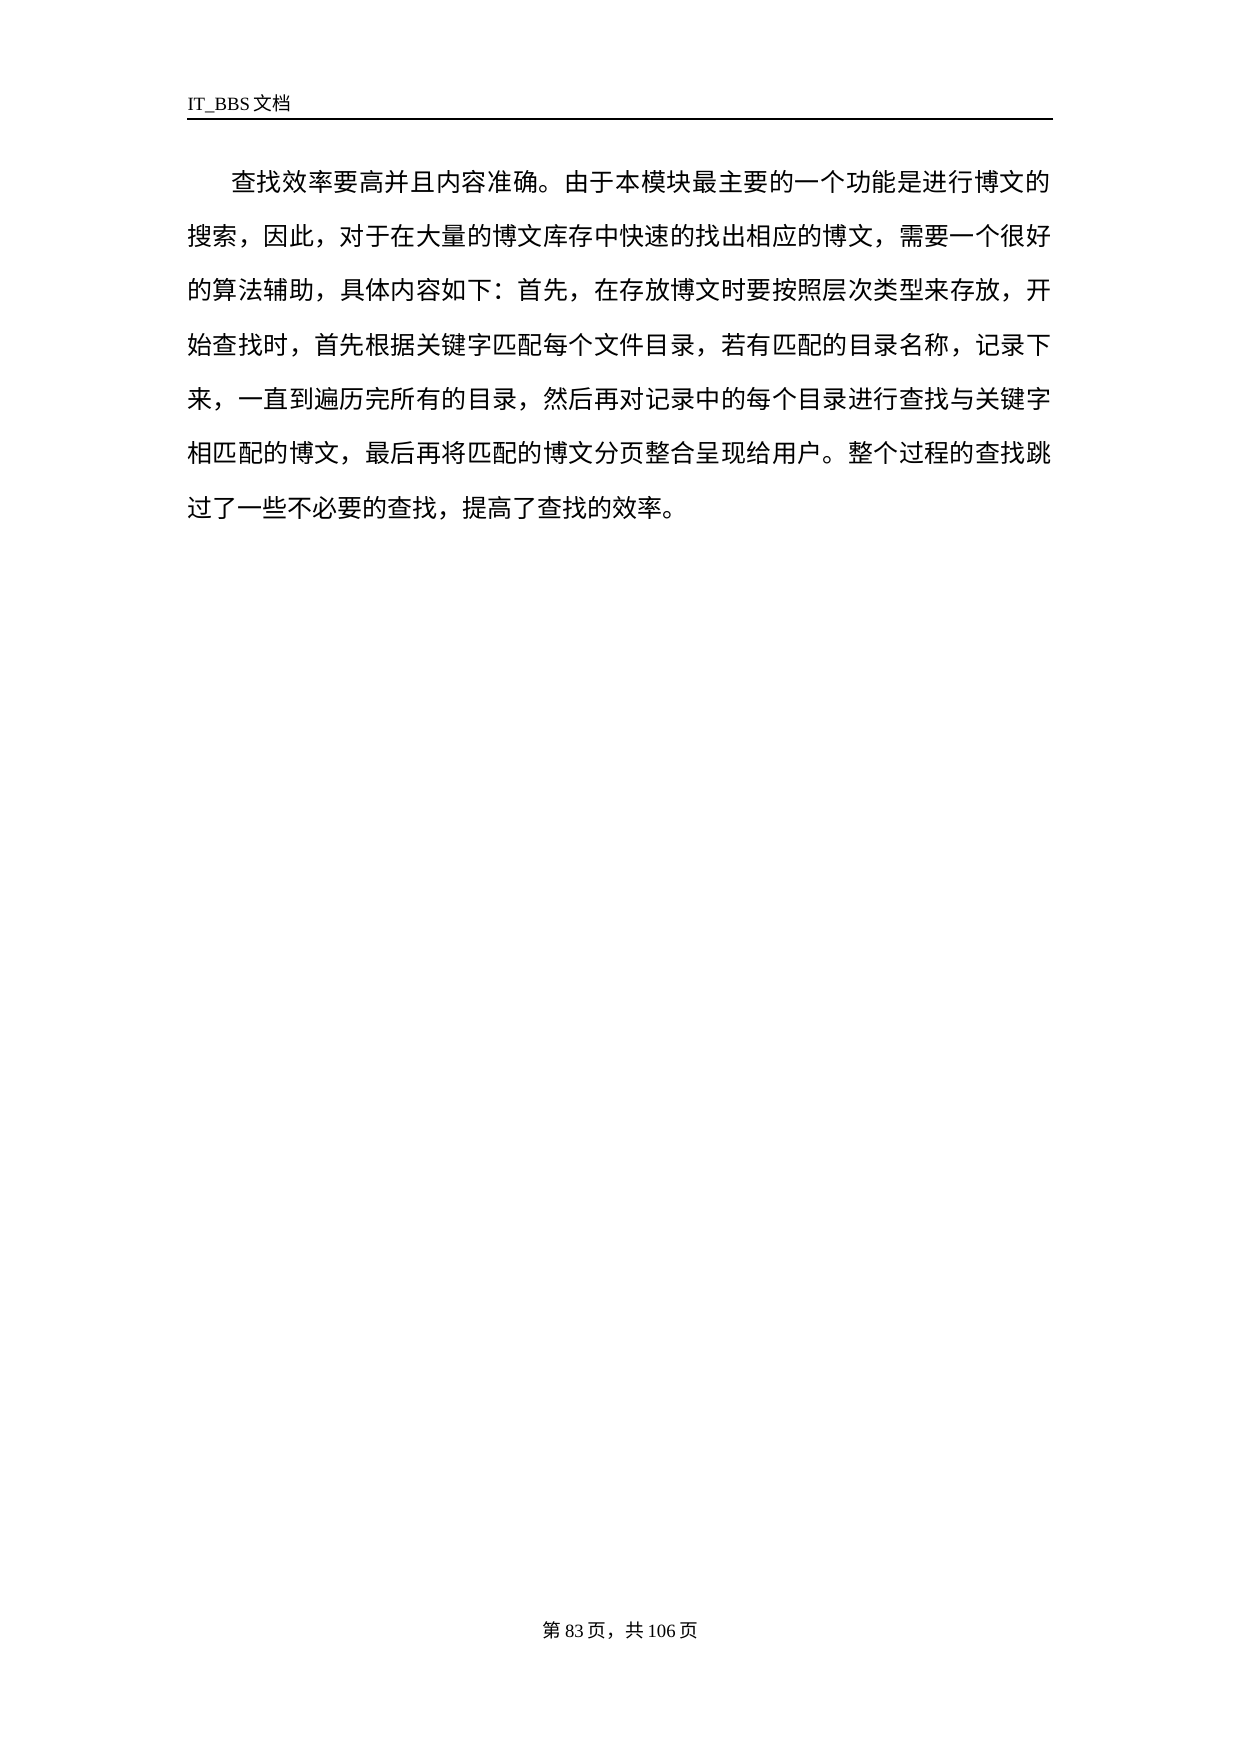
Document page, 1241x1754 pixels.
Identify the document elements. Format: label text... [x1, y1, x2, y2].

text 查找效率要高并且内容准确。由于本模块最主要的一个功能是进行博文的搜索，因此，对于在大量的博文库存中快速的找出相应的博文，需要一个很好的算法辅助，具体内容如下：首先，在存放博文时要按照层次类型来存放，开始查找时，首先根据关键字匹配每个文件目录，若有匹配的目录名称，记录下来，一直到遍历完所有的目录，然后再对记录中的每个目录进行查找与关键字相匹配的博文，最后再将匹配的博文分页整合呈现给用户。整个过程的查找跳过了一些不必要的查找，提高了查找的效率。 [187, 162, 1053, 524]
